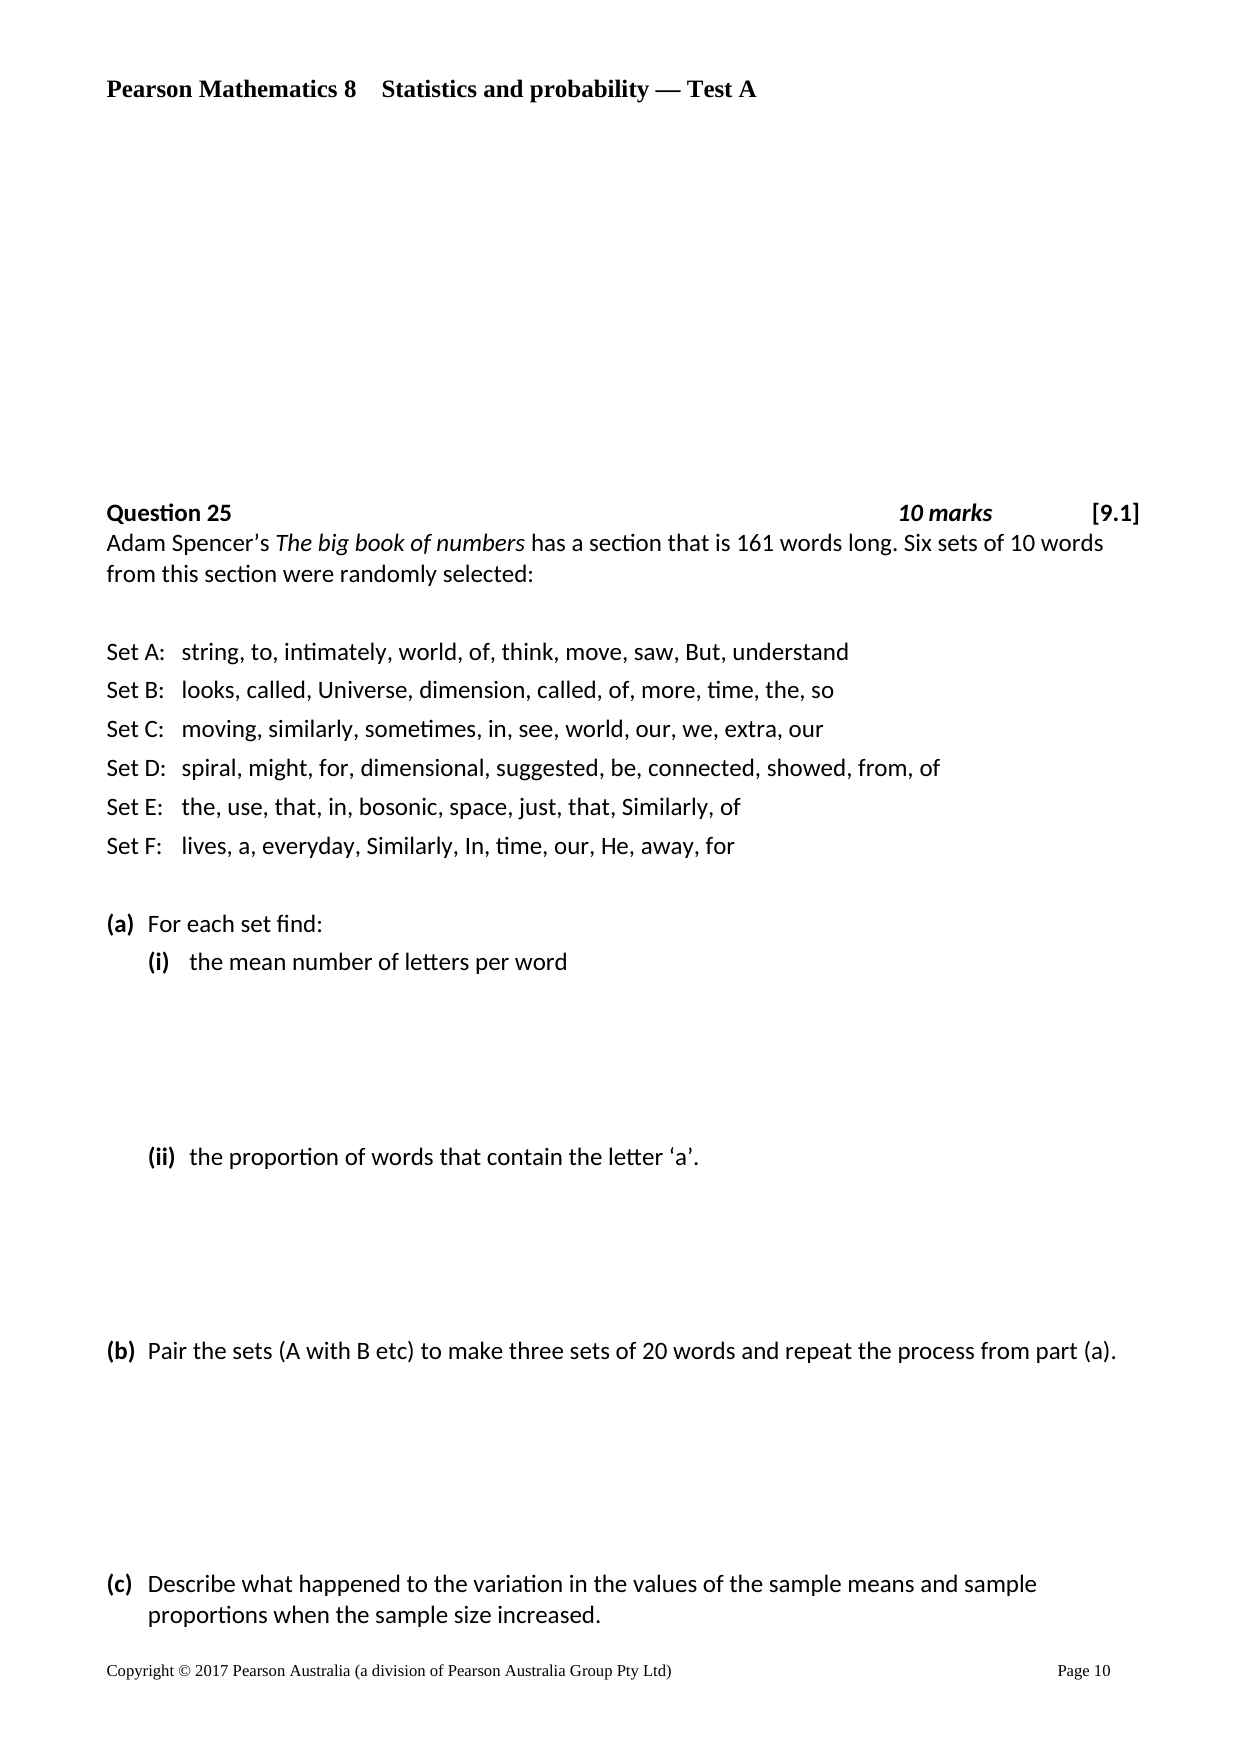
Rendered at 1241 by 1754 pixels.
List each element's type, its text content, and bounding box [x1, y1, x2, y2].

text Set D: spiral, might, for, dimensional, suggested, be, connected, showed, from, of [106, 752, 1134, 783]
text (c) Describe what happened to the variation in the values of the sample means and sample proportions when the sample size increased. [106, 1568, 1134, 1629]
text (i) the mean number of letters per word [148, 947, 1134, 977]
subtitle Question 25 10 marks [9.1] [106, 497, 1134, 527]
text Set A: string, to, intimately, world, of, think, move, saw, But, understand [106, 636, 1134, 666]
text Set F: lives, a, everyday, Similarly, In, time, our, He, away, for [106, 830, 1134, 861]
text (ii) the proportion of words that contain the letter ‘a’. [148, 1141, 1134, 1171]
text Set C: moving, similarly, sometimes, in, see, world, our, we, extra, our [106, 713, 1134, 744]
text (b) Pair the sets (A with B etc) to make three sets of 20 words and repeat the process from part (a). [106, 1335, 1134, 1366]
text Set B: looks, called, Universe, dimension, called, of, more, time, the, so [106, 674, 1134, 705]
text (a) For each set find: [106, 908, 1134, 938]
text Adam Spencer’s The big book of numbers has a section that is 161 words long. Six sets of 10 words from this section were randomly selected: [106, 527, 1134, 588]
text Set E: the, use, that, in, bosonic, space, just, that, Similarly, of [106, 791, 1134, 822]
